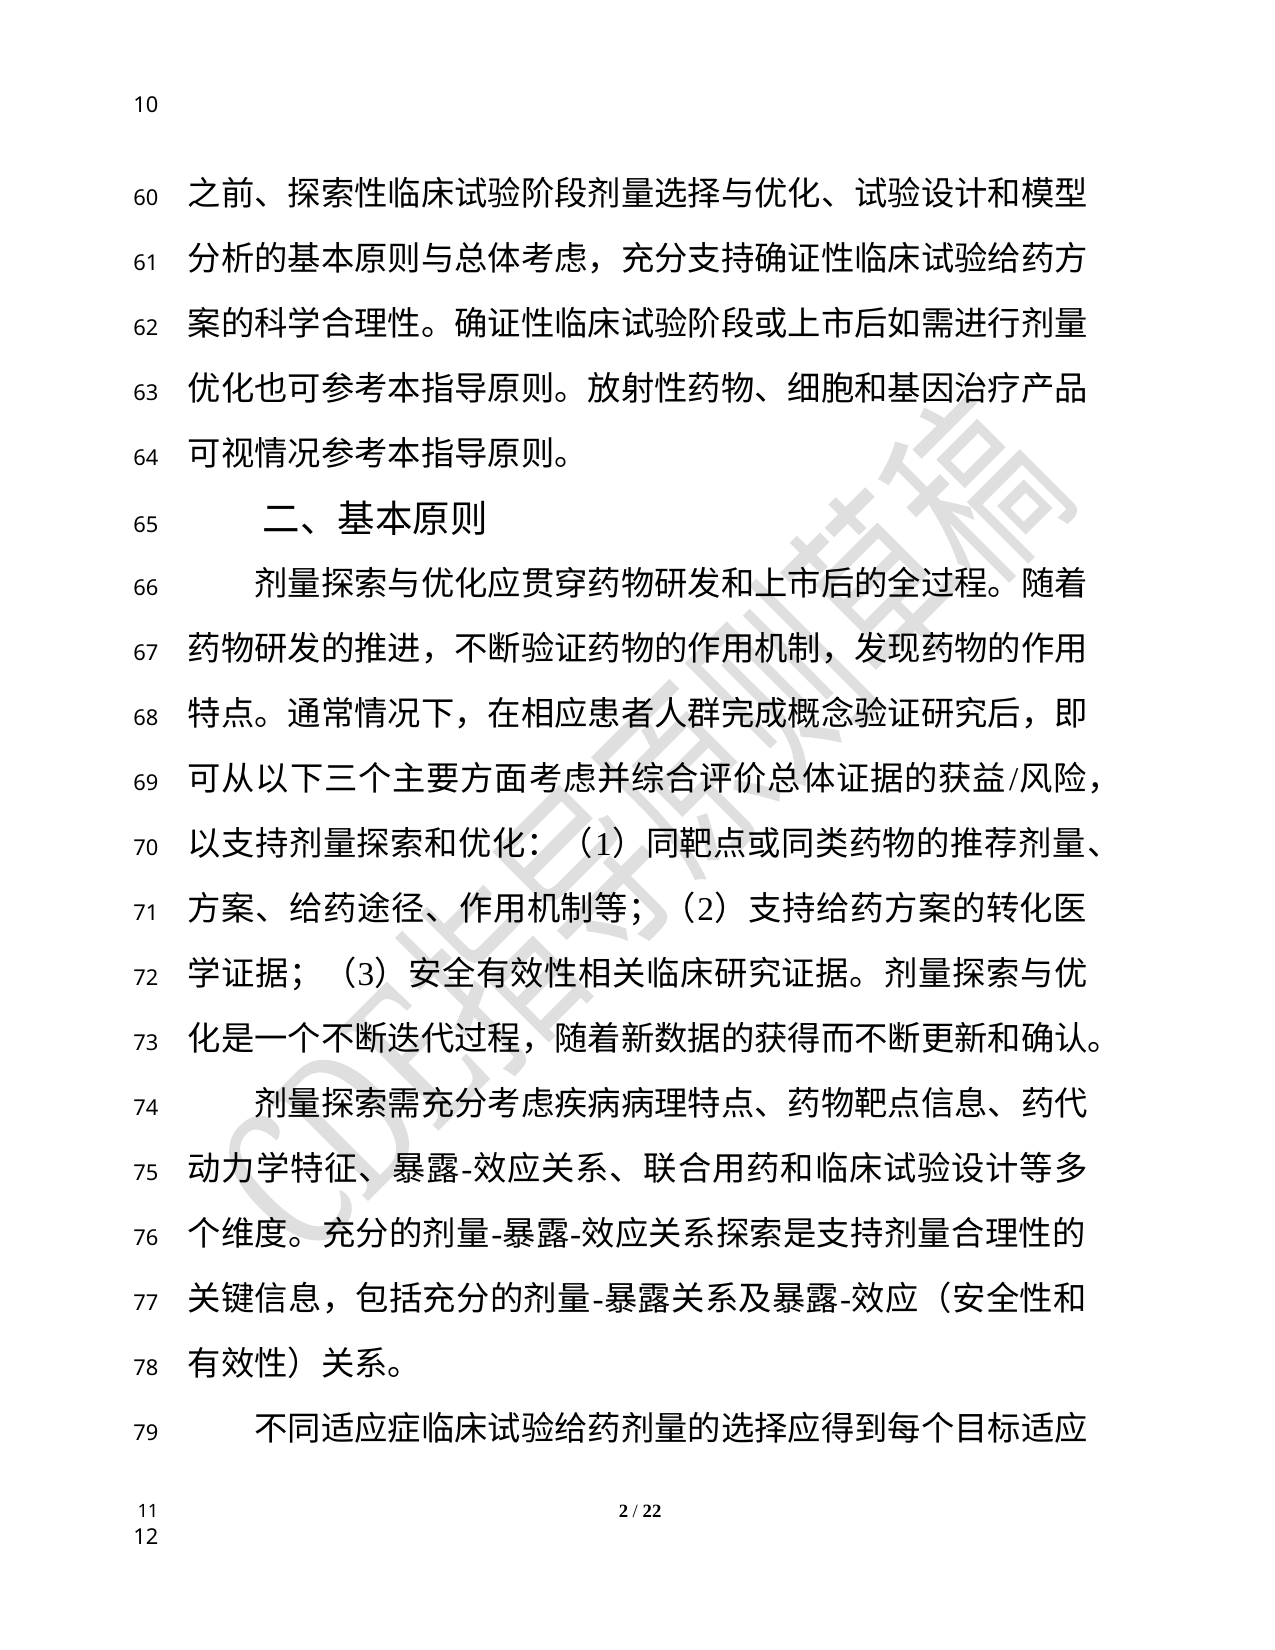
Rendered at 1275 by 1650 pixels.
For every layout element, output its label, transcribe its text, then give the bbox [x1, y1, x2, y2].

text 剂量探索与优化应贯穿药物研发和上市后的全过程。随着药物研发的推进，不断验证药物的作用机制，发现药物的作用特点。通常情况下，在相应患者人群完成概念验证研究后，即可从以下三个主要方面考虑并综合评价总体证据的获益/风险，以支持剂量探索和优化：（1）同靶点或同类药物的推荐剂量、方案、给药途径、作用机制等；（2）支持给药方案的转化医学证据；（3）安全有效性相关临床研究证据。剂量探索与优化是一个不断迭代过程，随着新数据的获得而不断更新和确认。 [187, 548, 1087, 1068]
subtitle 二、基本原则 [187, 483, 1087, 548]
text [187, 1393, 1087, 1458]
text 剂量探索需充分考虑疾病病理特点、药物靶点信息、药代动力学特征、暴露-效应关系、联合用药和临床试验设计等多个维度。充分的剂量-暴露-效应关系探索是支持剂量合理性的关键信息，包括充分的剂量-暴露关系及暴露-效应（安全性和有效性）关系。 [187, 1068, 1087, 1393]
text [187, 158, 1087, 483]
